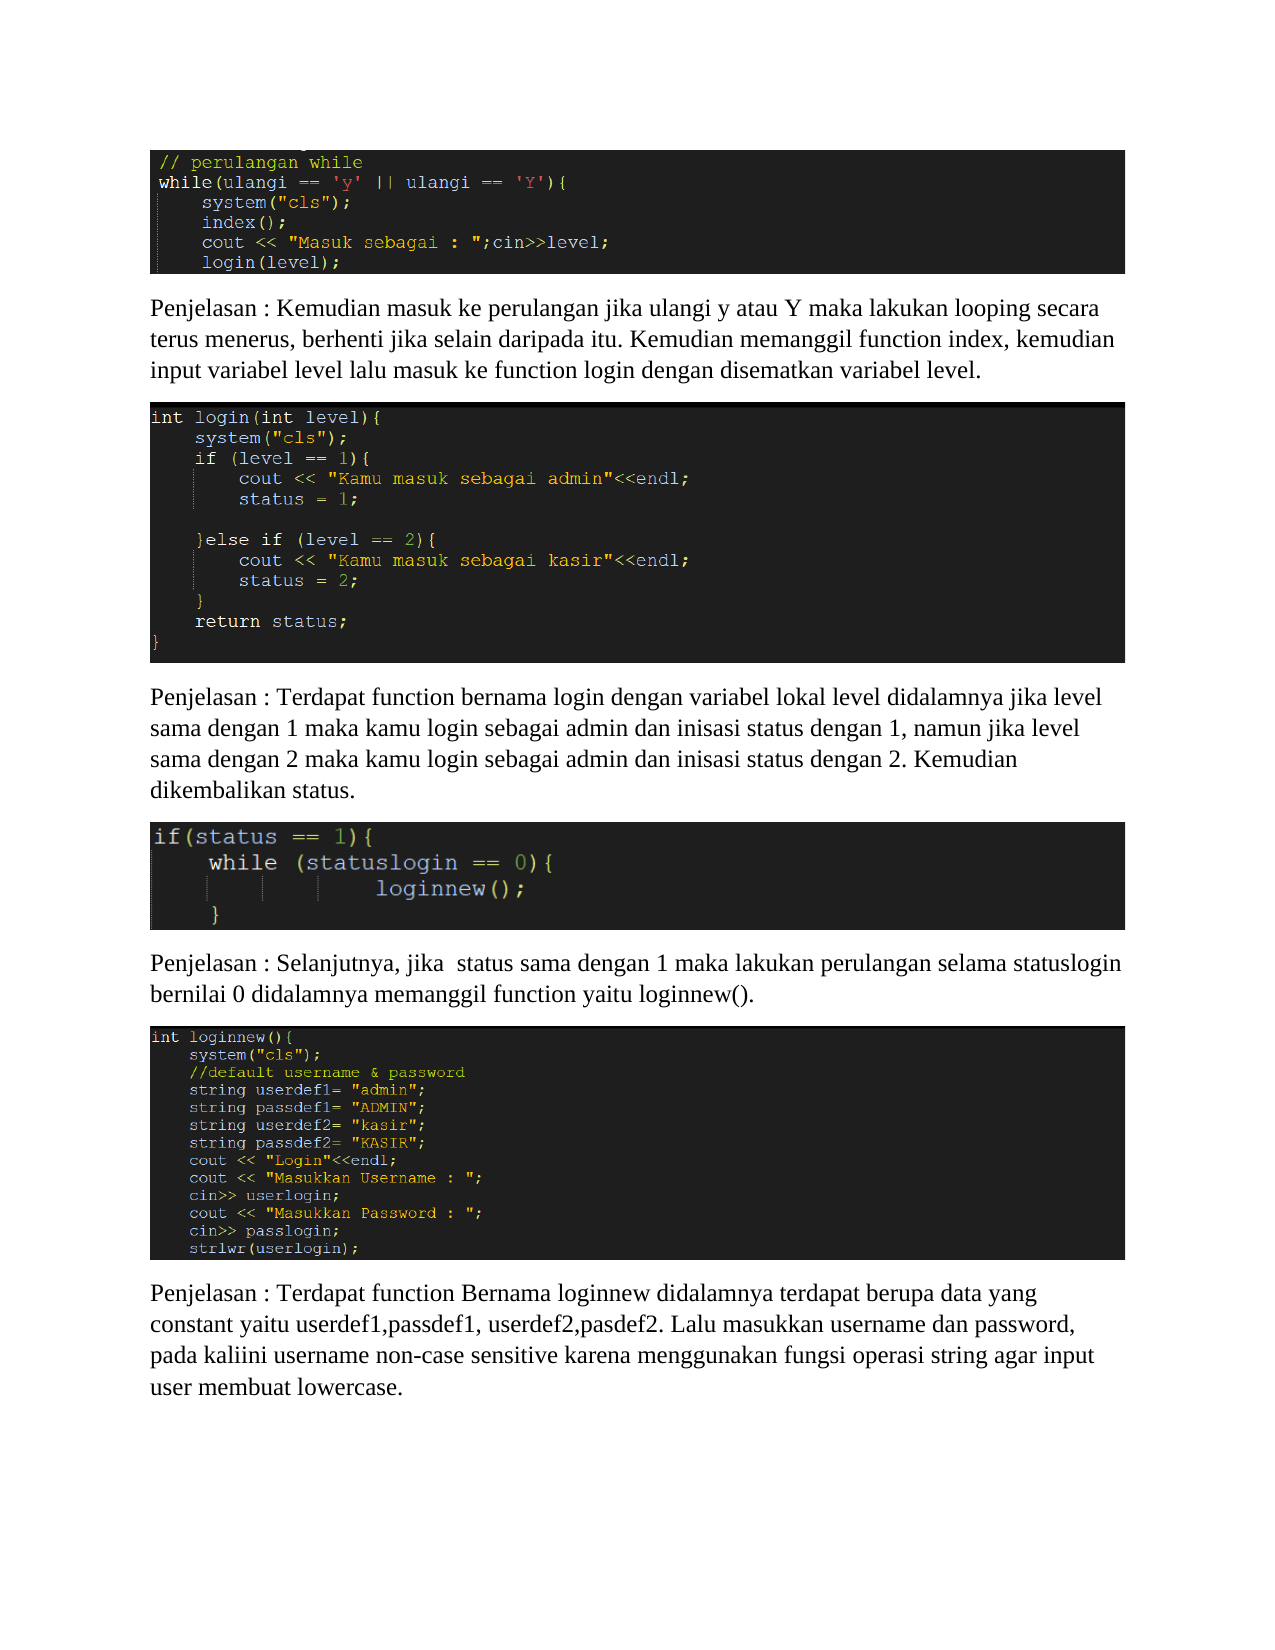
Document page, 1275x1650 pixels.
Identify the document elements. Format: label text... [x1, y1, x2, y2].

text Penjelasan : Terdapat function bernama login dengan variabel lokal level didalamnya jika level sama dengan 1 maka kamu login sebagai admin dan inisasi status dengan 1, namun jika level sama dengan 2 maka kamu login sebagai admin dan inisasi status dengan 2. Kemudian dikembalikan status. [150, 682, 1125, 804]
text Penjelasan : Terdapat function Bernama loginnew didalamnya terdapat berupa data yang constant yaitu userdef1,passdef1, userdef2,pasdef2. Lalu masukkan username dan password, pada kaliini username non-case sensitive karena menggunakan fungsi operasi string agar input user membuat lowercase. [150, 1278, 1125, 1400]
text Penjelasan : Selanjutnya, jika status sama dengan 1 maka lakukan perulangan selama statuslogin bernilai 0 didalamnya memanggil function yaitu loginnew(). [150, 948, 1125, 1008]
picture [150, 150, 1125, 274]
picture [150, 1026, 1125, 1260]
picture [150, 822, 1125, 930]
picture [150, 402, 1125, 663]
text Penjelasan : Kemudian masuk ke perulangan jika ulangi y atau Y maka lakukan looping secara terus menerus, berhenti jika selain daripada itu. Kemudian memanggil function index, kemudian input variabel level lalu masuk ke function login dengan disematkan variabel level. [150, 293, 1125, 384]
